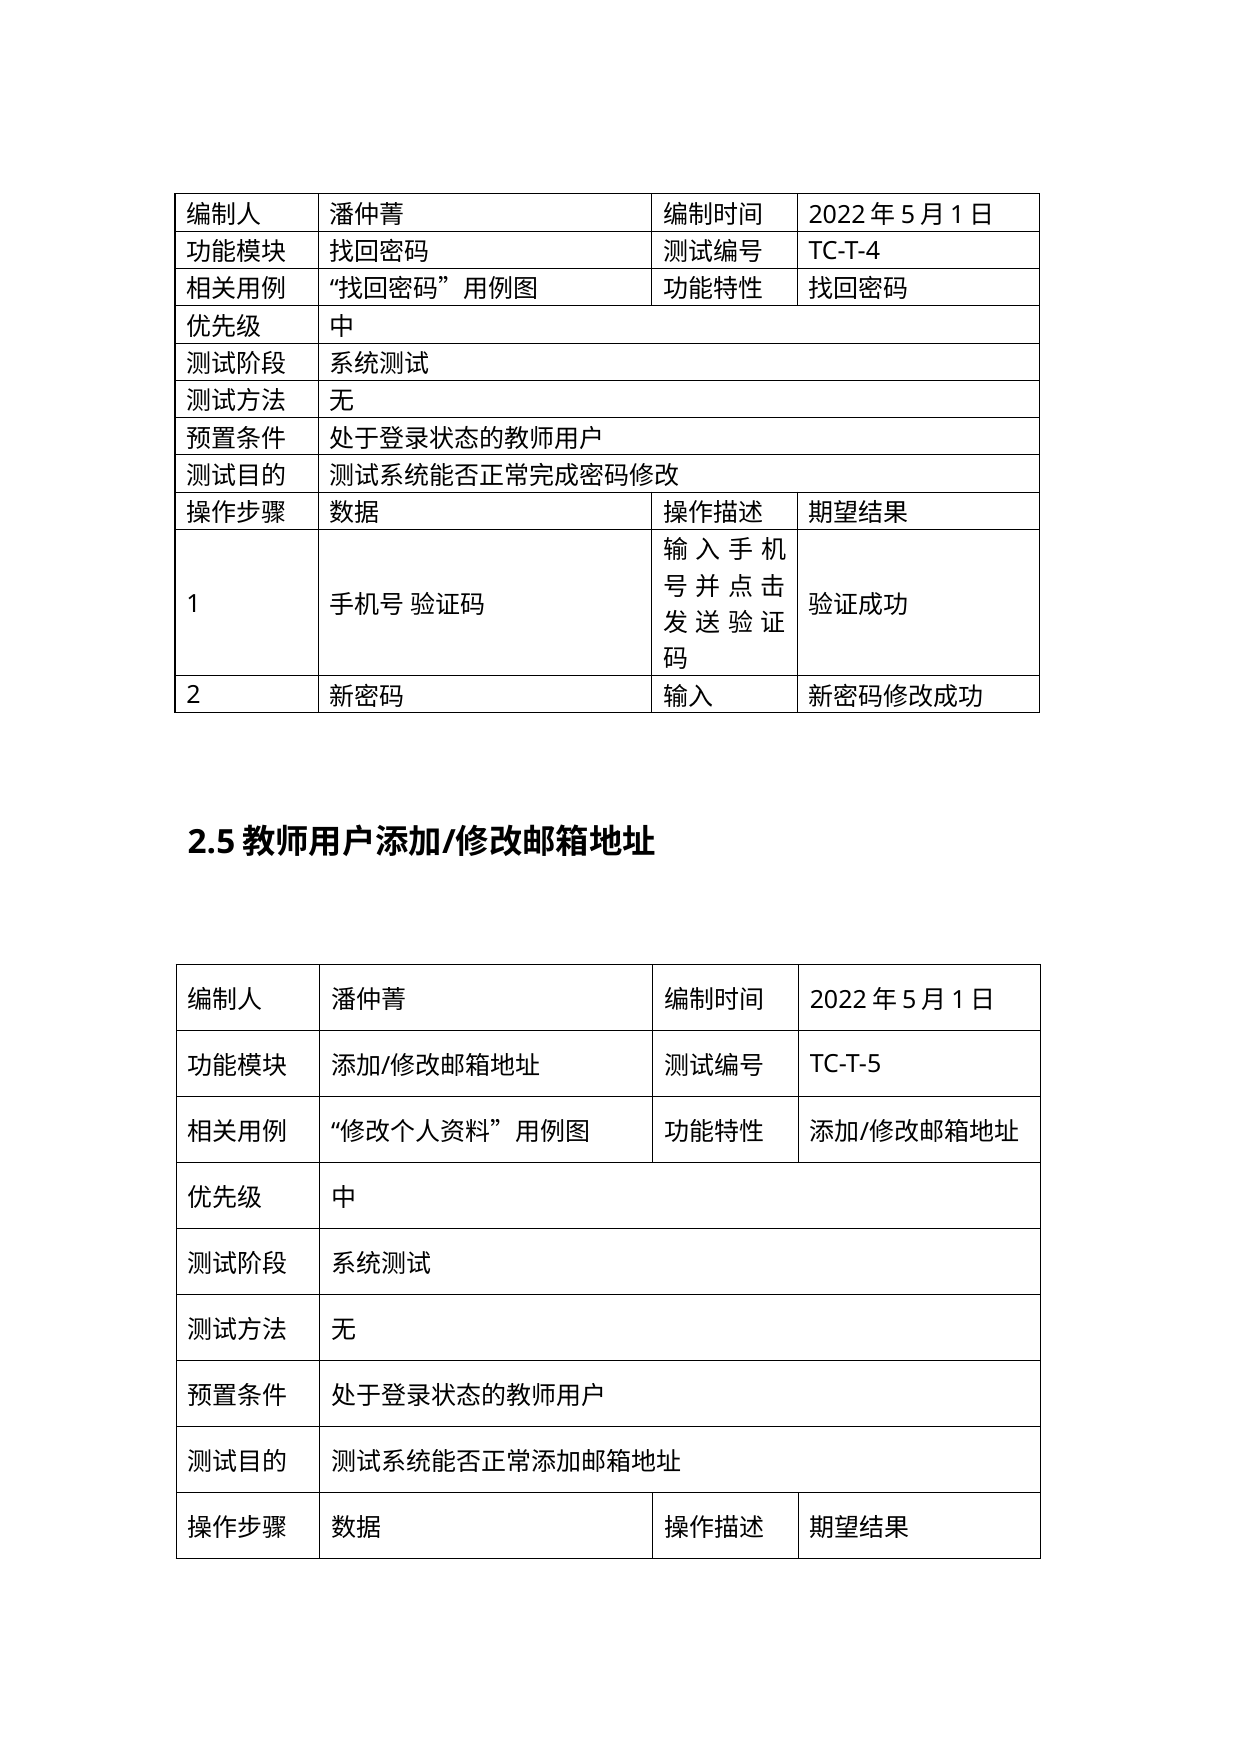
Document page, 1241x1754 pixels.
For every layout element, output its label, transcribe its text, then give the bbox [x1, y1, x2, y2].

table_cell 找回密码 [798, 269, 1039, 305]
table_cell 2 [176, 676, 318, 712]
table_cell 测试编号 [653, 1031, 798, 1096]
table_header 编制时间 [653, 965, 798, 1030]
table_cell 新密码 [319, 676, 651, 712]
table_cell 操作步骤 [176, 493, 318, 529]
table_cell 找回密码 [319, 232, 651, 268]
table_cell TC-T-5 [799, 1031, 1040, 1096]
table_cell 操作步骤 [177, 1493, 319, 1558]
table_cell “找回密码”用例图 [319, 269, 651, 305]
table_header 潘仲菁 [319, 194, 651, 231]
table_cell 测试方法 [176, 381, 318, 417]
table_header 2022年5月1日 [799, 965, 1040, 1030]
table_cell 操作描述 [653, 1493, 798, 1558]
table_cell 处于登录状态的教师用户 [319, 418, 1039, 454]
table_cell 系统测试 [320, 1229, 1040, 1294]
table_cell 添加/修改邮箱地址 [320, 1031, 652, 1096]
table_cell 输入 [652, 676, 797, 712]
table_cell 中 [319, 306, 1039, 342]
table_cell 数据 [320, 1493, 652, 1558]
table_cell 预置条件 [177, 1361, 319, 1426]
table_cell 相关用例 [177, 1097, 319, 1162]
table_cell 输入手机号并点击发送验证码 [652, 530, 797, 675]
table_cell TC-T-4 [798, 232, 1039, 268]
subtitle 2.5教师用户添加/修改邮箱地址 [187, 807, 1053, 872]
table_cell 无 [319, 381, 1039, 417]
table_cell 测试目的 [177, 1427, 319, 1492]
table_cell 测试系统能否正常完成密码修改 [319, 455, 1039, 492]
table_cell 期望结果 [799, 1493, 1040, 1558]
table_cell 优先级 [177, 1163, 319, 1228]
table_cell 预置条件 [176, 418, 318, 454]
table_header 编制人 [176, 194, 318, 231]
table_cell 功能特性 [652, 269, 797, 305]
table_cell 新密码修改成功 [798, 676, 1039, 712]
table_cell 验证成功 [798, 530, 1039, 675]
table_cell 测试阶段 [177, 1229, 319, 1294]
table_cell 测试阶段 [176, 344, 318, 380]
table_cell 数据 [319, 493, 651, 529]
table_cell 功能特性 [653, 1097, 798, 1162]
table_cell 操作描述 [652, 493, 797, 529]
table_cell 手机号 验证码 [319, 530, 651, 675]
table_cell 处于登录状态的教师用户 [320, 1361, 1040, 1426]
table_header 潘仲菁 [320, 965, 652, 1030]
table_cell 测试方法 [177, 1295, 319, 1360]
table_cell 相关用例 [176, 269, 318, 305]
table_cell “修改个人资料”用例图 [320, 1097, 652, 1162]
table_cell 功能模块 [177, 1031, 319, 1096]
table_header 编制时间 [652, 194, 797, 231]
table_cell 测试系统能否正常添加邮箱地址 [320, 1427, 1040, 1492]
table_cell 测试目的 [176, 455, 318, 492]
table_cell 期望结果 [798, 493, 1039, 529]
table_header 2022年5月1日 [798, 194, 1039, 231]
table_cell 功能模块 [176, 232, 318, 268]
table_cell 添加/修改邮箱地址 [799, 1097, 1040, 1162]
table_cell 无 [320, 1295, 1040, 1360]
table_cell 优先级 [176, 306, 318, 342]
table_cell 系统测试 [319, 344, 1039, 380]
table_header 编制人 [177, 965, 319, 1030]
table_cell 测试编号 [652, 232, 797, 268]
table_cell 中 [320, 1163, 1040, 1228]
table_cell 1 [176, 530, 318, 675]
